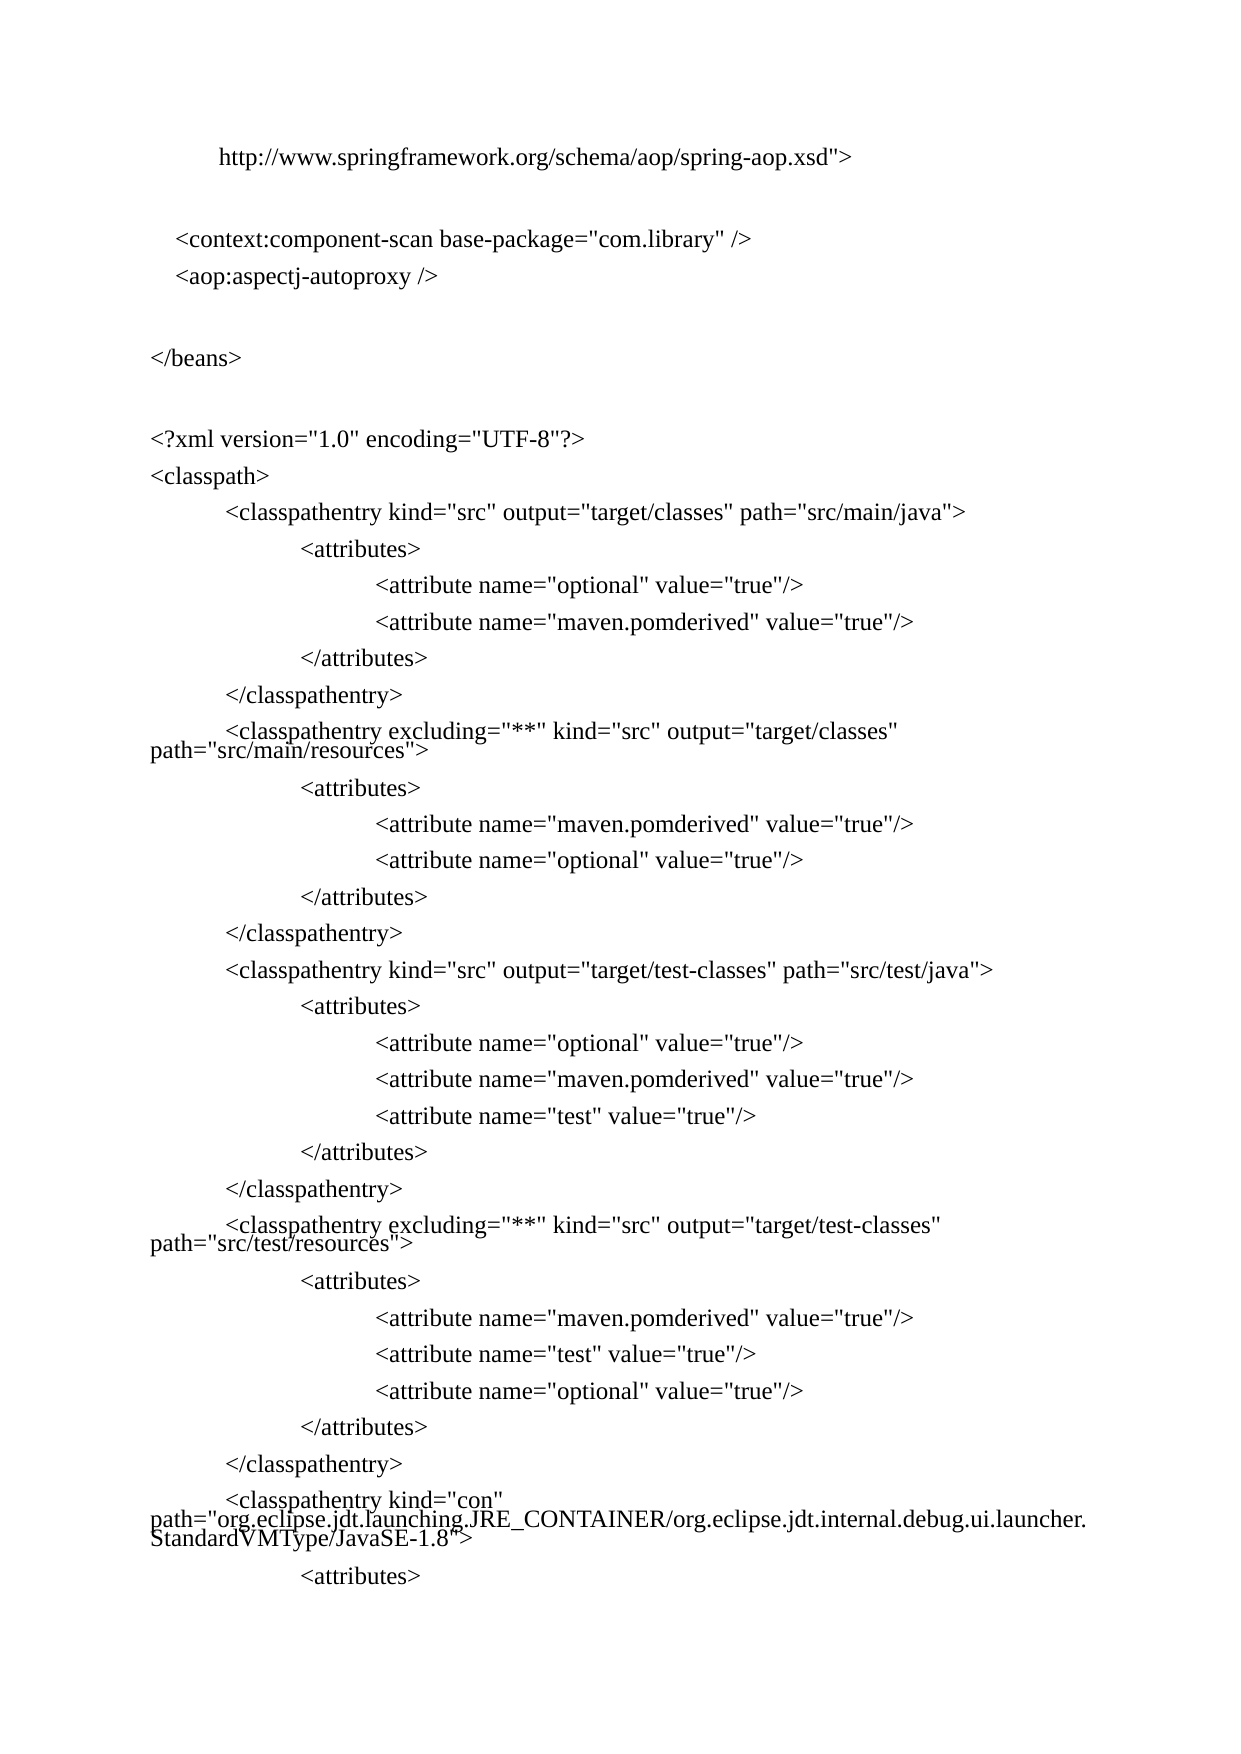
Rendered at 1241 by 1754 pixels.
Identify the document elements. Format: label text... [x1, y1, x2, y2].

text <classpathentry kind="con" path="org.eclipse.jdt.launching.JRE_CONTAINER/org.eclipse.jdt.internal.debug.ui.launcher.StandardVMType/JavaSE-1.8"> [150, 1493, 1090, 1552]
text <classpathentry kind="src" output="target/test-classes" path="src/test/java"> [150, 962, 1090, 982]
text <context:component-scan base-package="com.library" /> [150, 232, 1090, 252]
text <classpath> [150, 468, 1090, 488]
text <attribute name="optional" value="true"/> [150, 578, 1090, 598]
text <attributes> [150, 780, 1090, 800]
text <attribute name="maven.pomderived" value="true"/> [150, 614, 1090, 634]
text <classpathentry kind="src" output="target/classes" path="src/main/java"> [150, 505, 1090, 525]
text </classpathentry> [150, 926, 1090, 946]
text </attributes> [150, 889, 1090, 909]
text <attribute name="maven.pomderived" value="true"/> [150, 817, 1090, 836]
text http://www.springframework.org/schema/aop/spring-aop.xsd"> [150, 150, 1090, 170]
text <attributes> [150, 1274, 1090, 1294]
text <attribute name="test" value="true"/> [150, 1347, 1090, 1367]
text <attribute name="optional" value="true"/> [150, 853, 1090, 873]
text <attribute name="maven.pomderived" value="true"/> [150, 1310, 1090, 1330]
text <classpathentry excluding="**" kind="src" output="target/test-classes" path="src/test/resources"> [150, 1218, 1090, 1257]
text <attribute name="test" value="true"/> [150, 1108, 1090, 1128]
text </attributes> [150, 1145, 1090, 1164]
text <attributes> [150, 1569, 1090, 1589]
text <?xml version="1.0" encoding="UTF-8"?> [150, 432, 1090, 452]
text </classpathentry> [150, 687, 1090, 707]
text <attribute name="maven.pomderived" value="true"/> [150, 1072, 1090, 1092]
text <attributes> [150, 541, 1090, 561]
text <aop:aspectj-autoproxy /> [150, 268, 1090, 288]
text <attribute name="optional" value="true"/> [150, 1035, 1090, 1055]
text </beans> [150, 350, 1090, 370]
text <classpathentry excluding="**" kind="src" output="target/classes" path="src/main/resources"> [150, 724, 1090, 763]
text </classpathentry> [150, 1181, 1090, 1201]
text </attributes> [150, 1420, 1090, 1439]
text </attributes> [150, 651, 1090, 671]
text <attributes> [150, 999, 1090, 1019]
text <attribute name="optional" value="true"/> [150, 1383, 1090, 1403]
text </classpathentry> [150, 1456, 1090, 1476]
